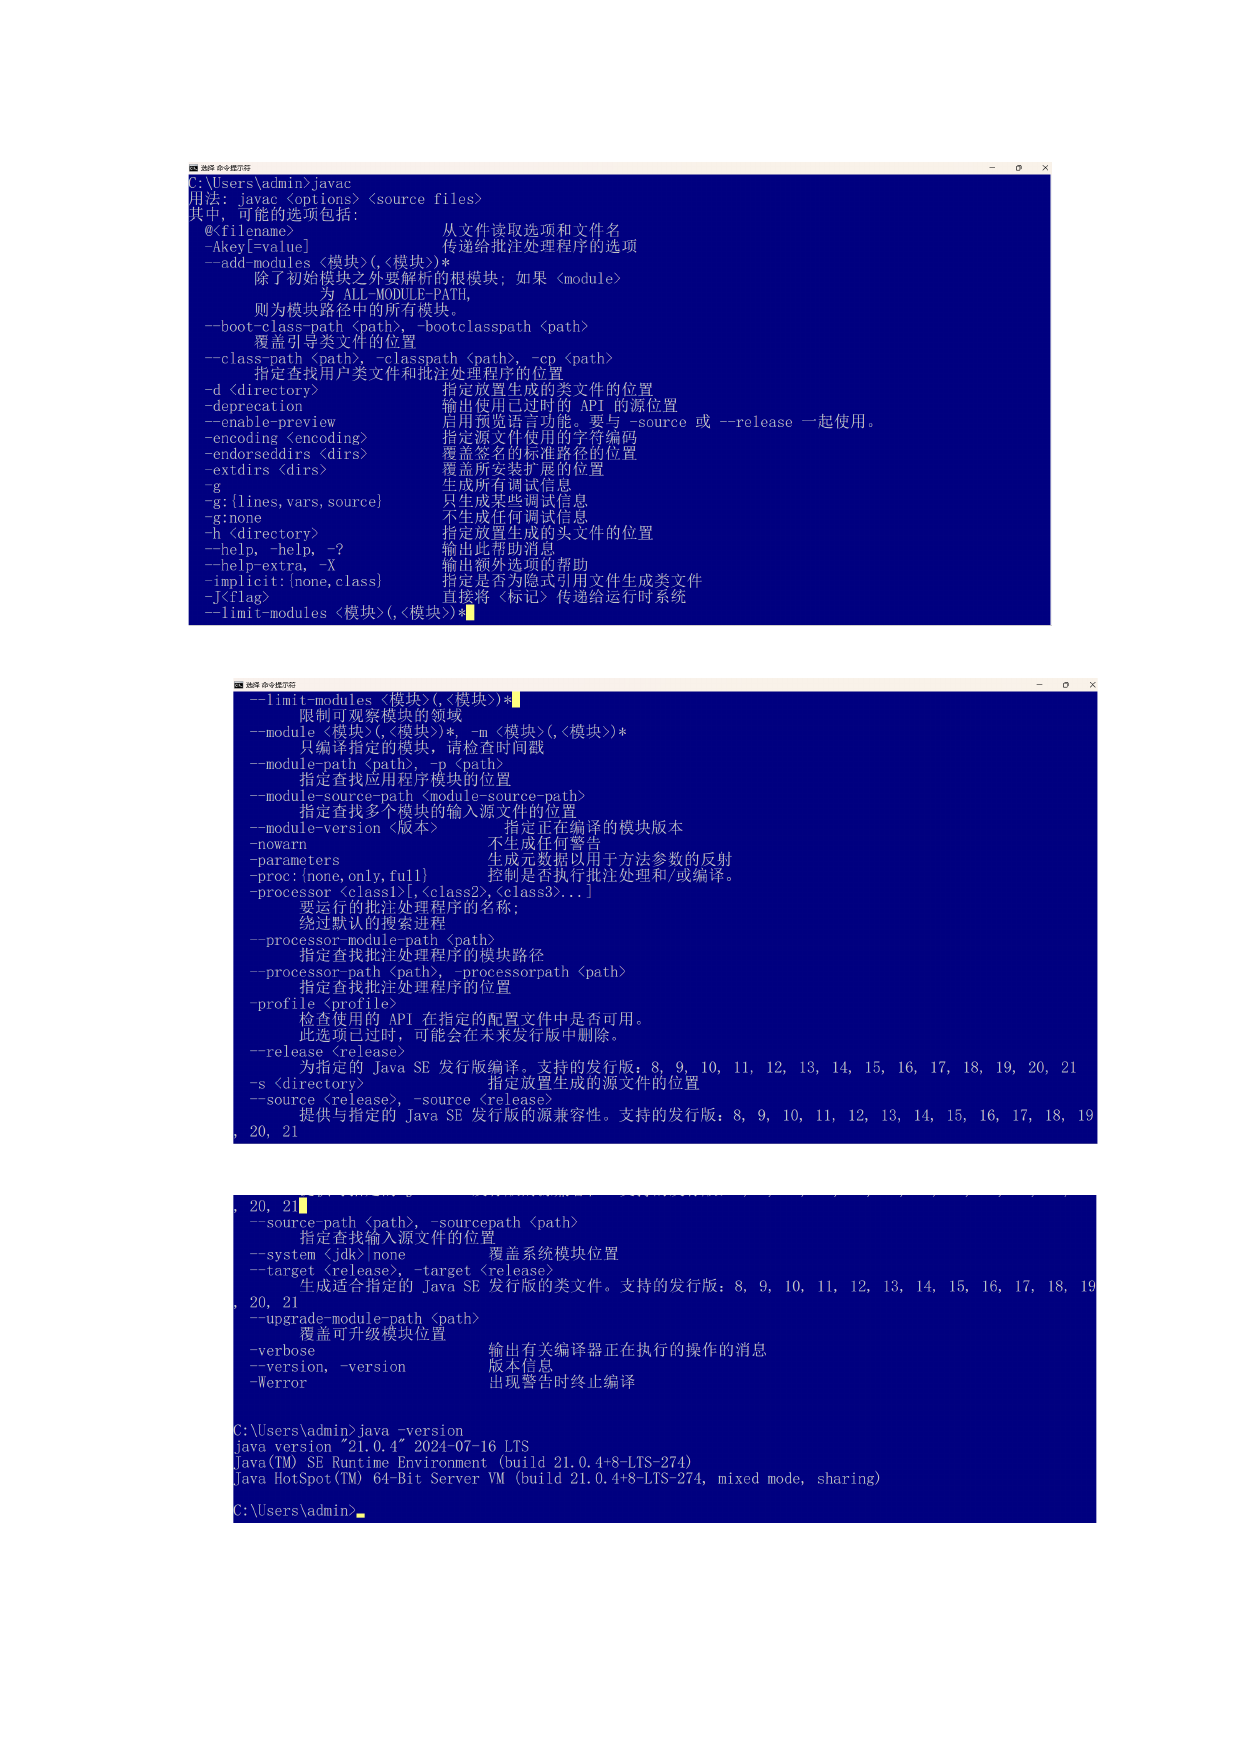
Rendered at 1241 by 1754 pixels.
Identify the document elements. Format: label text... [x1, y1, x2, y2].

picture [233, 678, 1098, 1144]
picture [188, 162, 1052, 626]
picture [233, 1195, 1097, 1523]
